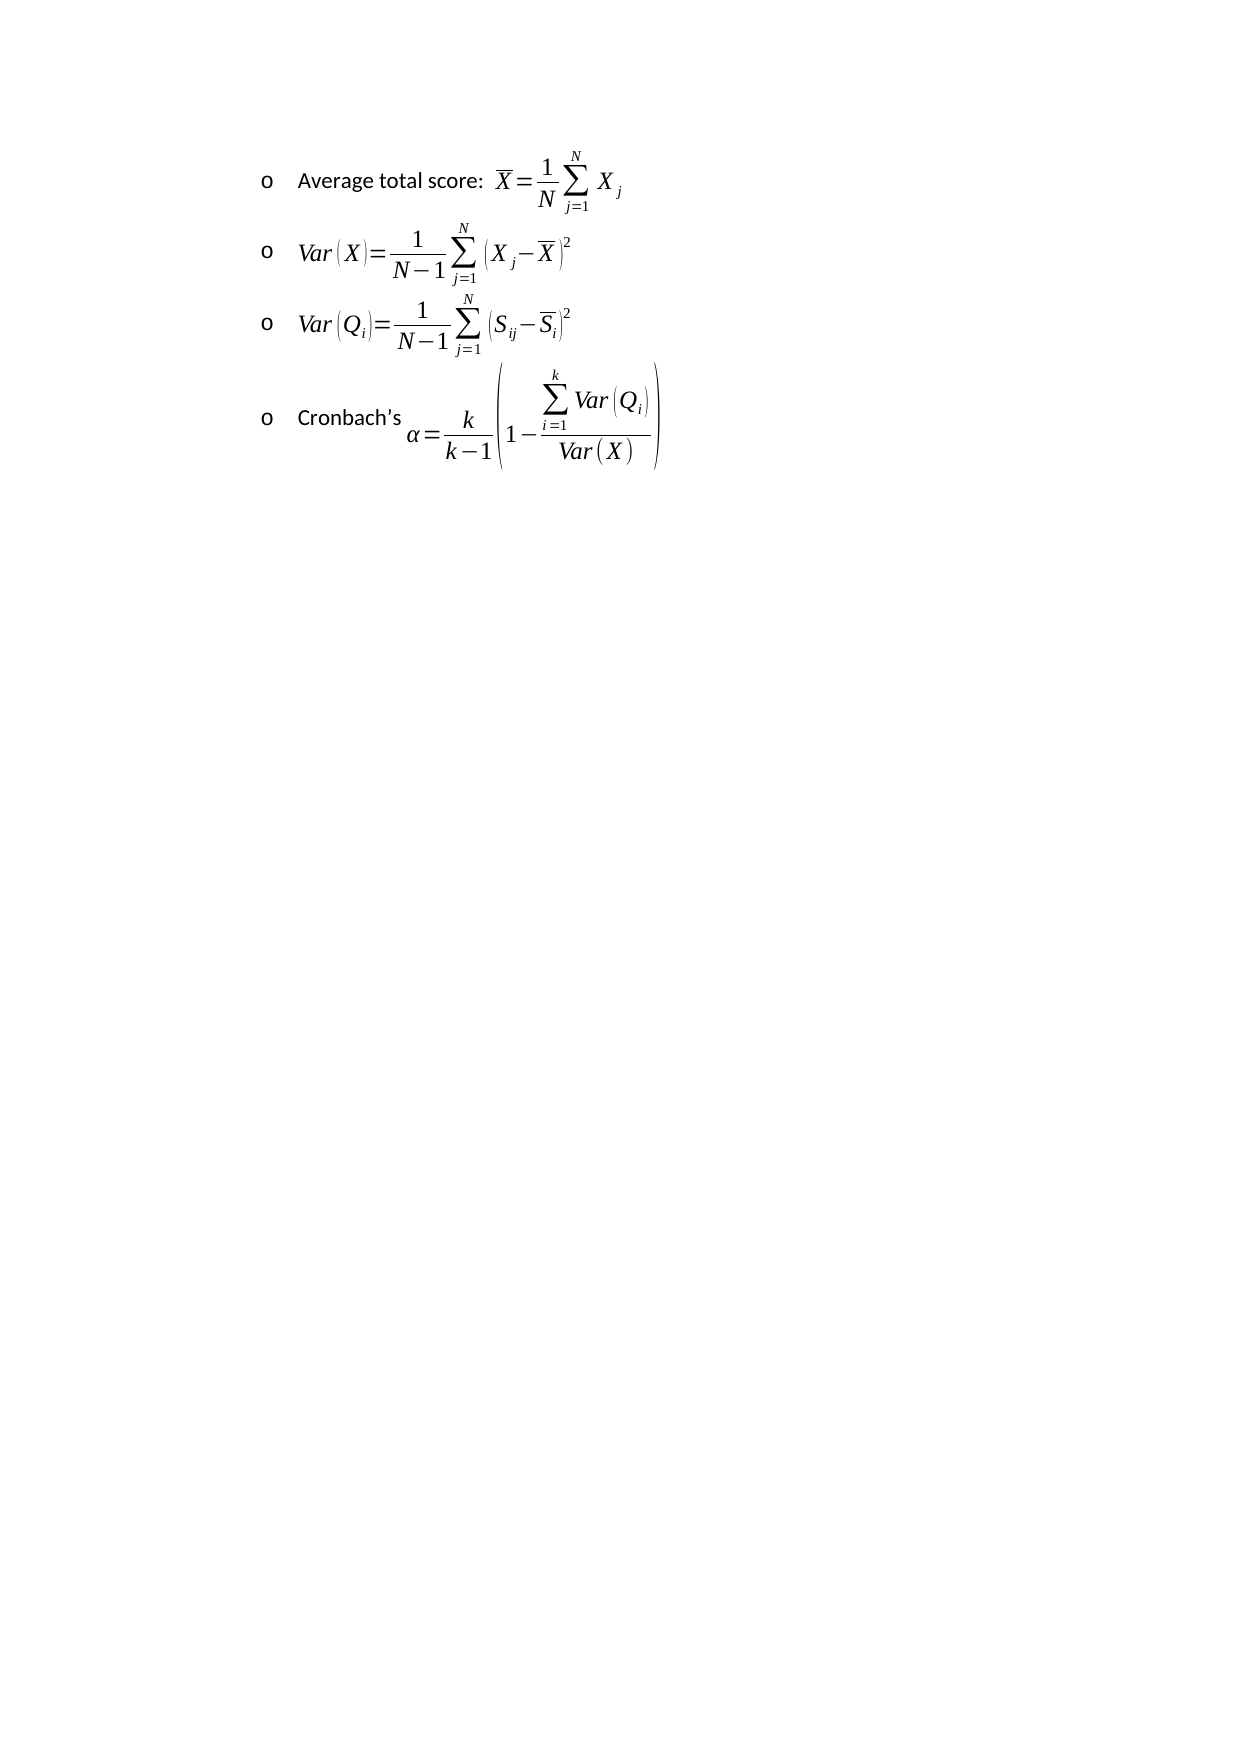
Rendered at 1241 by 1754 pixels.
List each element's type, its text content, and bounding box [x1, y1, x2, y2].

list Cronbach’s [260, 362, 1093, 473]
list Average total score: [260, 148, 1093, 215]
